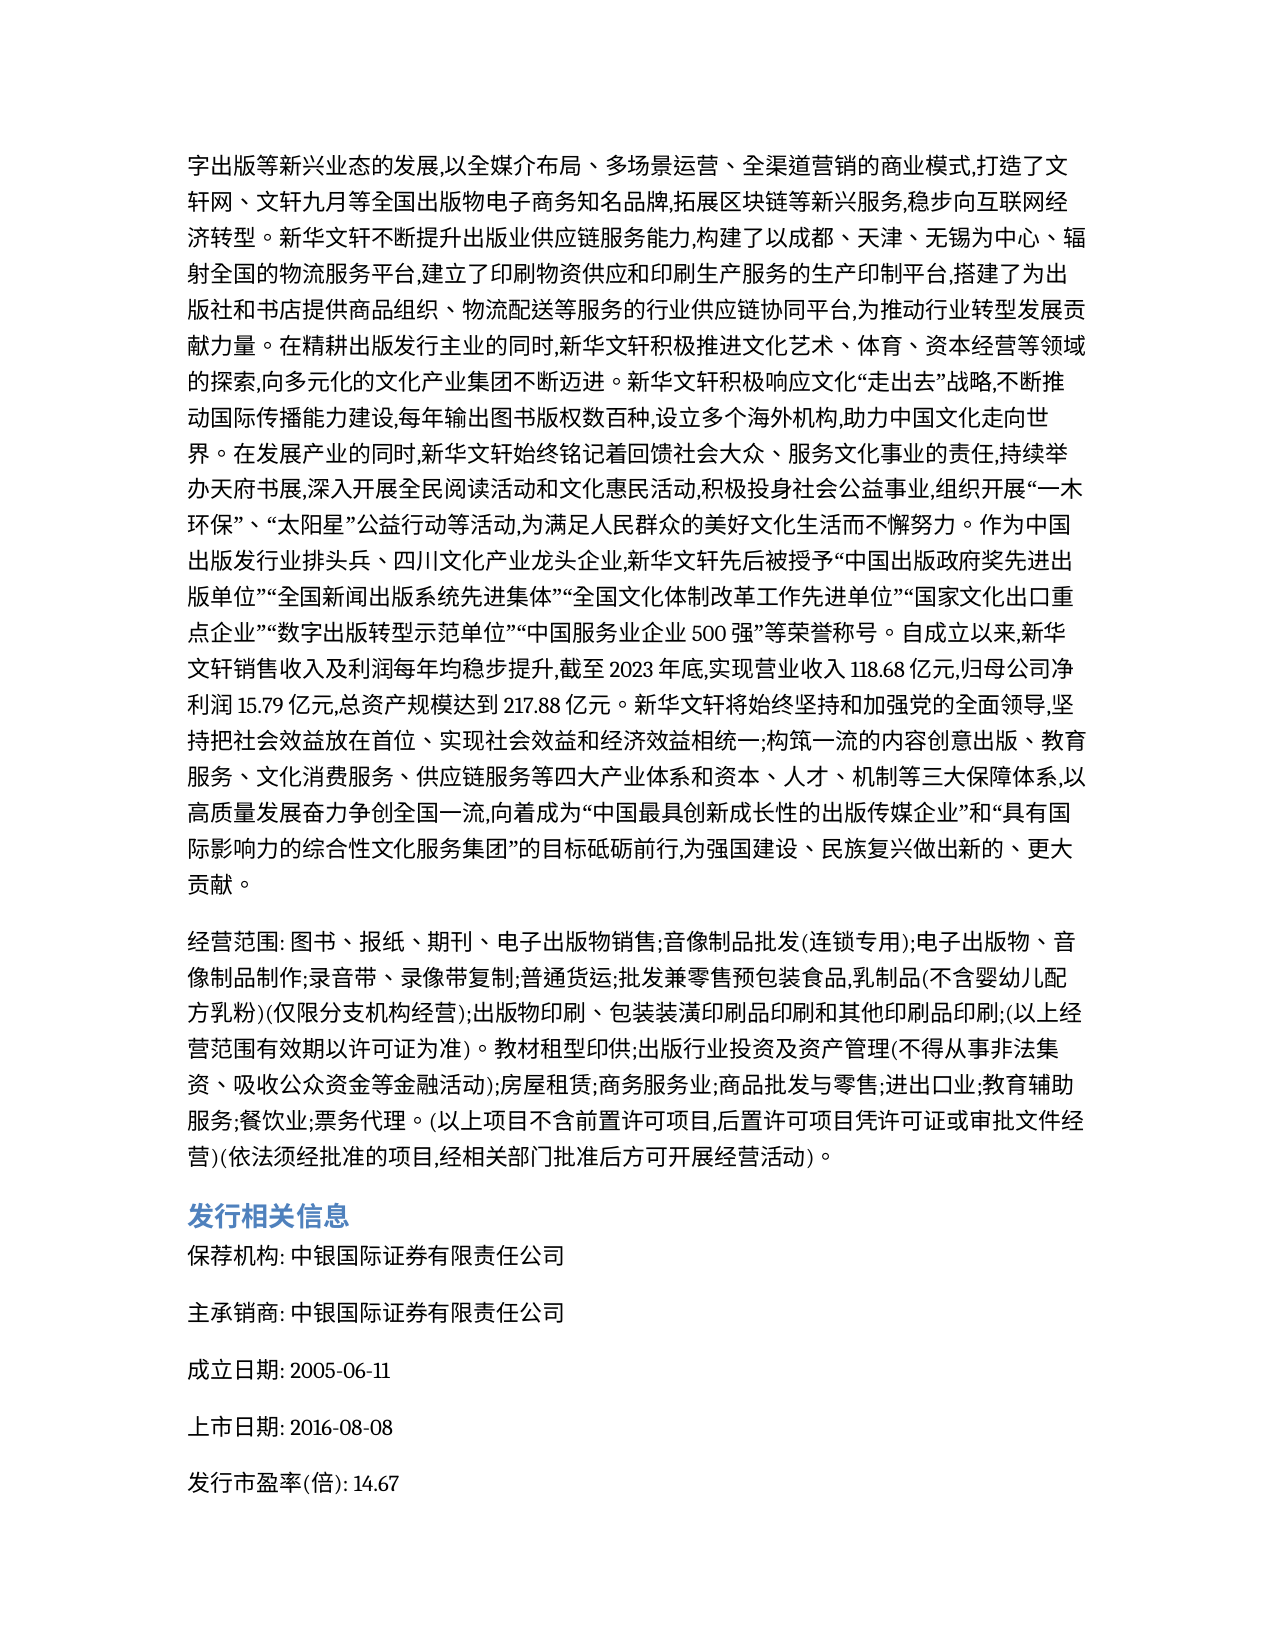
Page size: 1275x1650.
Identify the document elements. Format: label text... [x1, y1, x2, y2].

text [187, 150, 1087, 900]
text 经营范围: 图书、报纸、期刊、电子出版物销售;音像制品批发(连锁专用);电子出版物、音像制品制作;录音带、录像带复制;普通货运;批发兼零售预包装食品,乳制品(不含婴幼儿配方乳粉)(仅限分支机构经营);出版物印刷、包装装潢印刷品印刷和其他印刷品印刷;(以上经营范围有效期以许可证为准)。教材租型印供;出版行业投资及资产管理(不得从事非法集资、吸收公众资金等金融活动);房屋租赁;商务服务业;商品批发与零售;进出口业;教育辅助服务;餐饮业;票务代理。(以上项目不含前置许可项目,后置许可项目凭许可证或审批文件经营)(依法须经批准的项目,经相关部门批准后方可开展经营活动)。 [187, 926, 1087, 1172]
text 主承销商: 中银国际证券有限责任公司 [187, 1297, 1087, 1328]
text 上市日期: 2016-08-08 [187, 1411, 1087, 1442]
text 保荐机构: 中银国际证券有限责任公司 [187, 1240, 1087, 1272]
text 发行市盈率(倍): 14.67 [187, 1467, 1087, 1499]
subtitle 发行相关信息 [187, 1198, 1087, 1235]
text 成立日期: 2005-06-11 [187, 1354, 1087, 1385]
